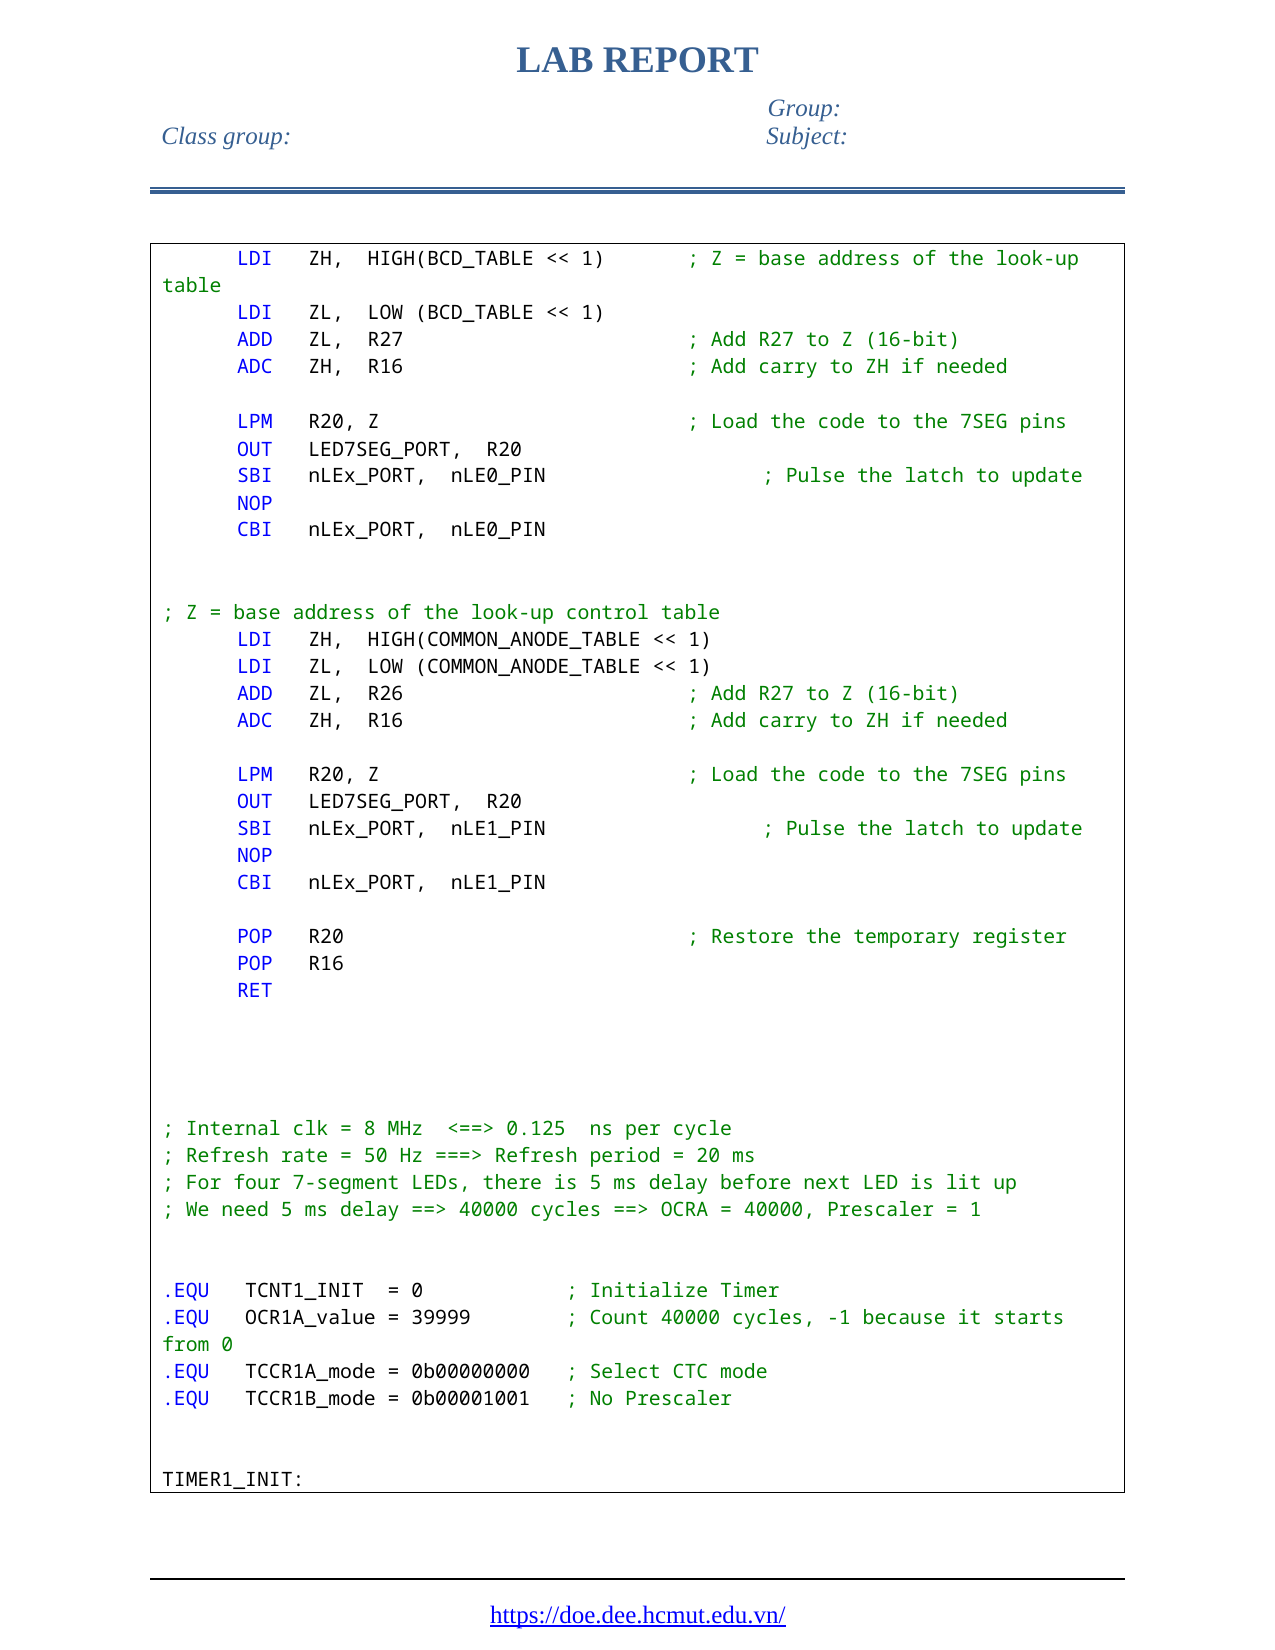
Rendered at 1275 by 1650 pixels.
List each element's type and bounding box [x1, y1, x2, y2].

table_header [151, 244, 1124, 1492]
